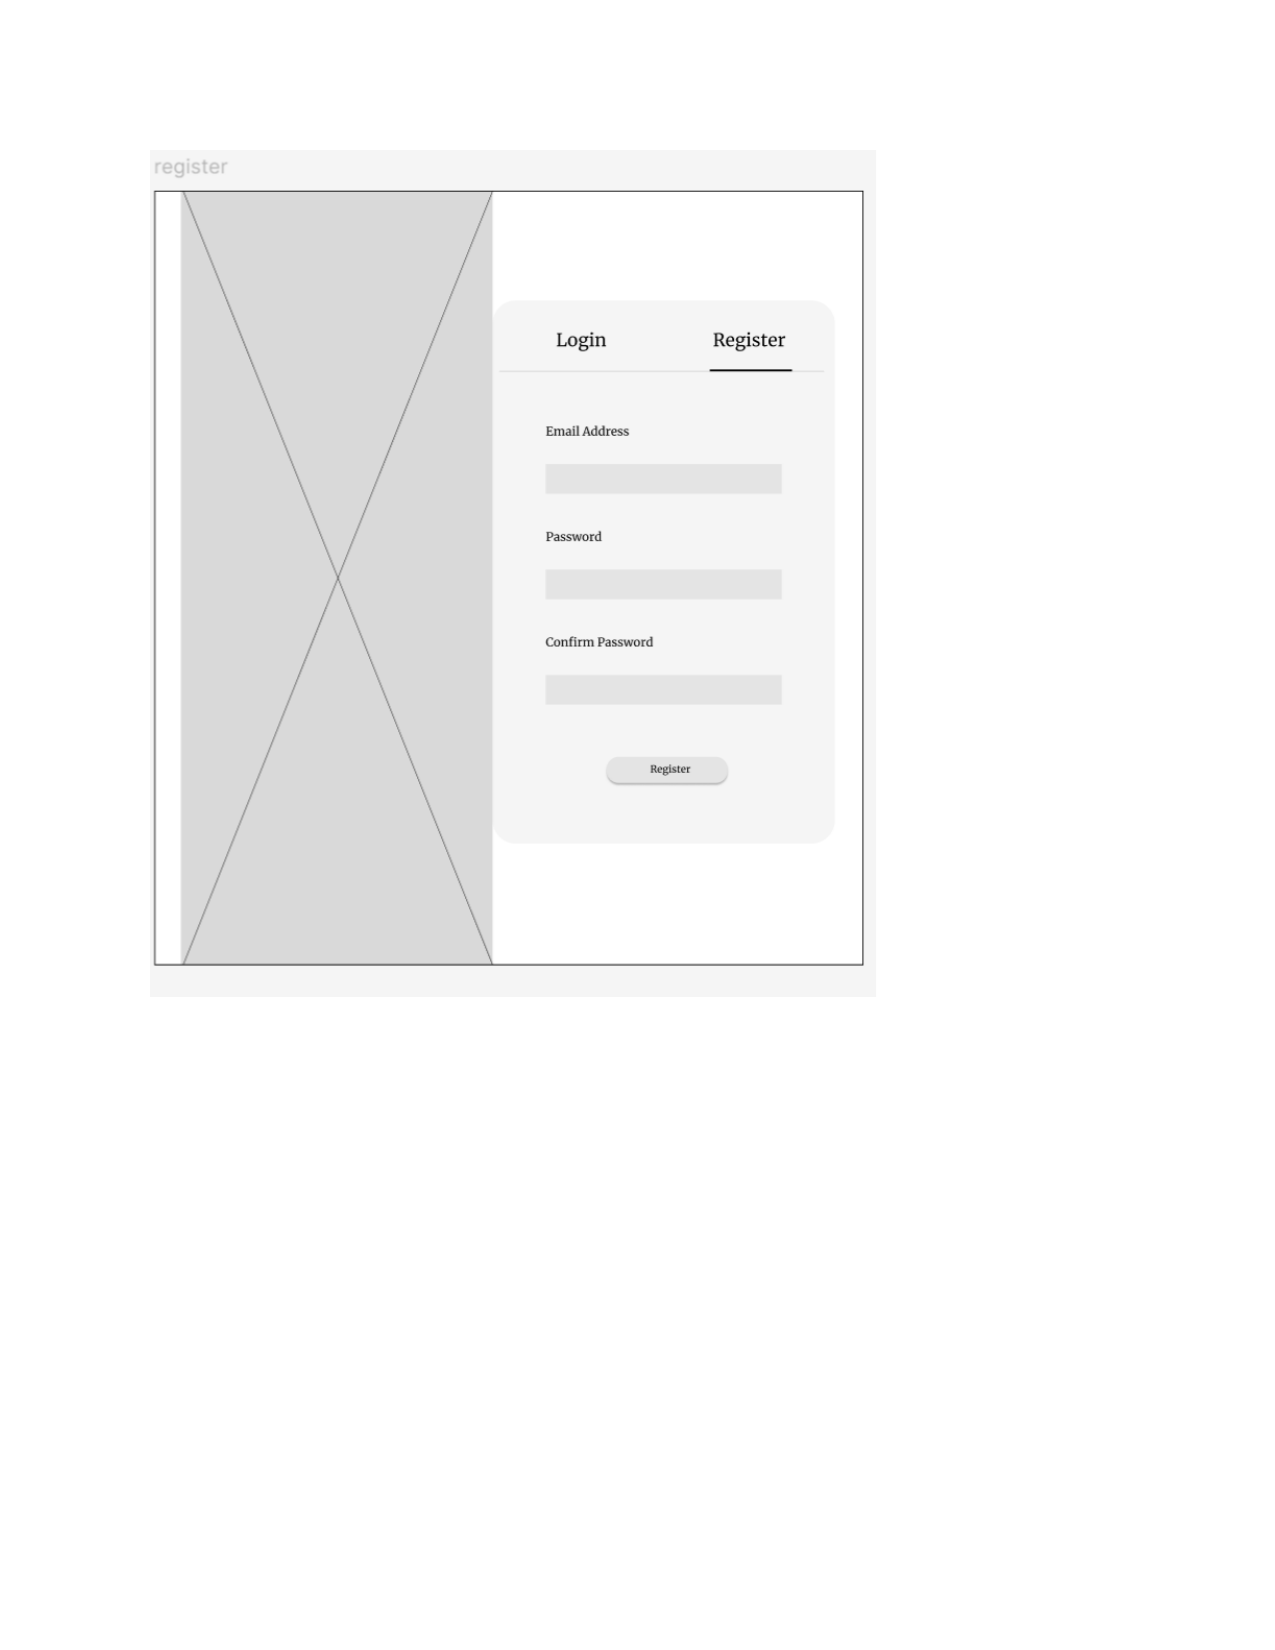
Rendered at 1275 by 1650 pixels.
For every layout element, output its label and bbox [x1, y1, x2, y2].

picture [150, 150, 877, 997]
